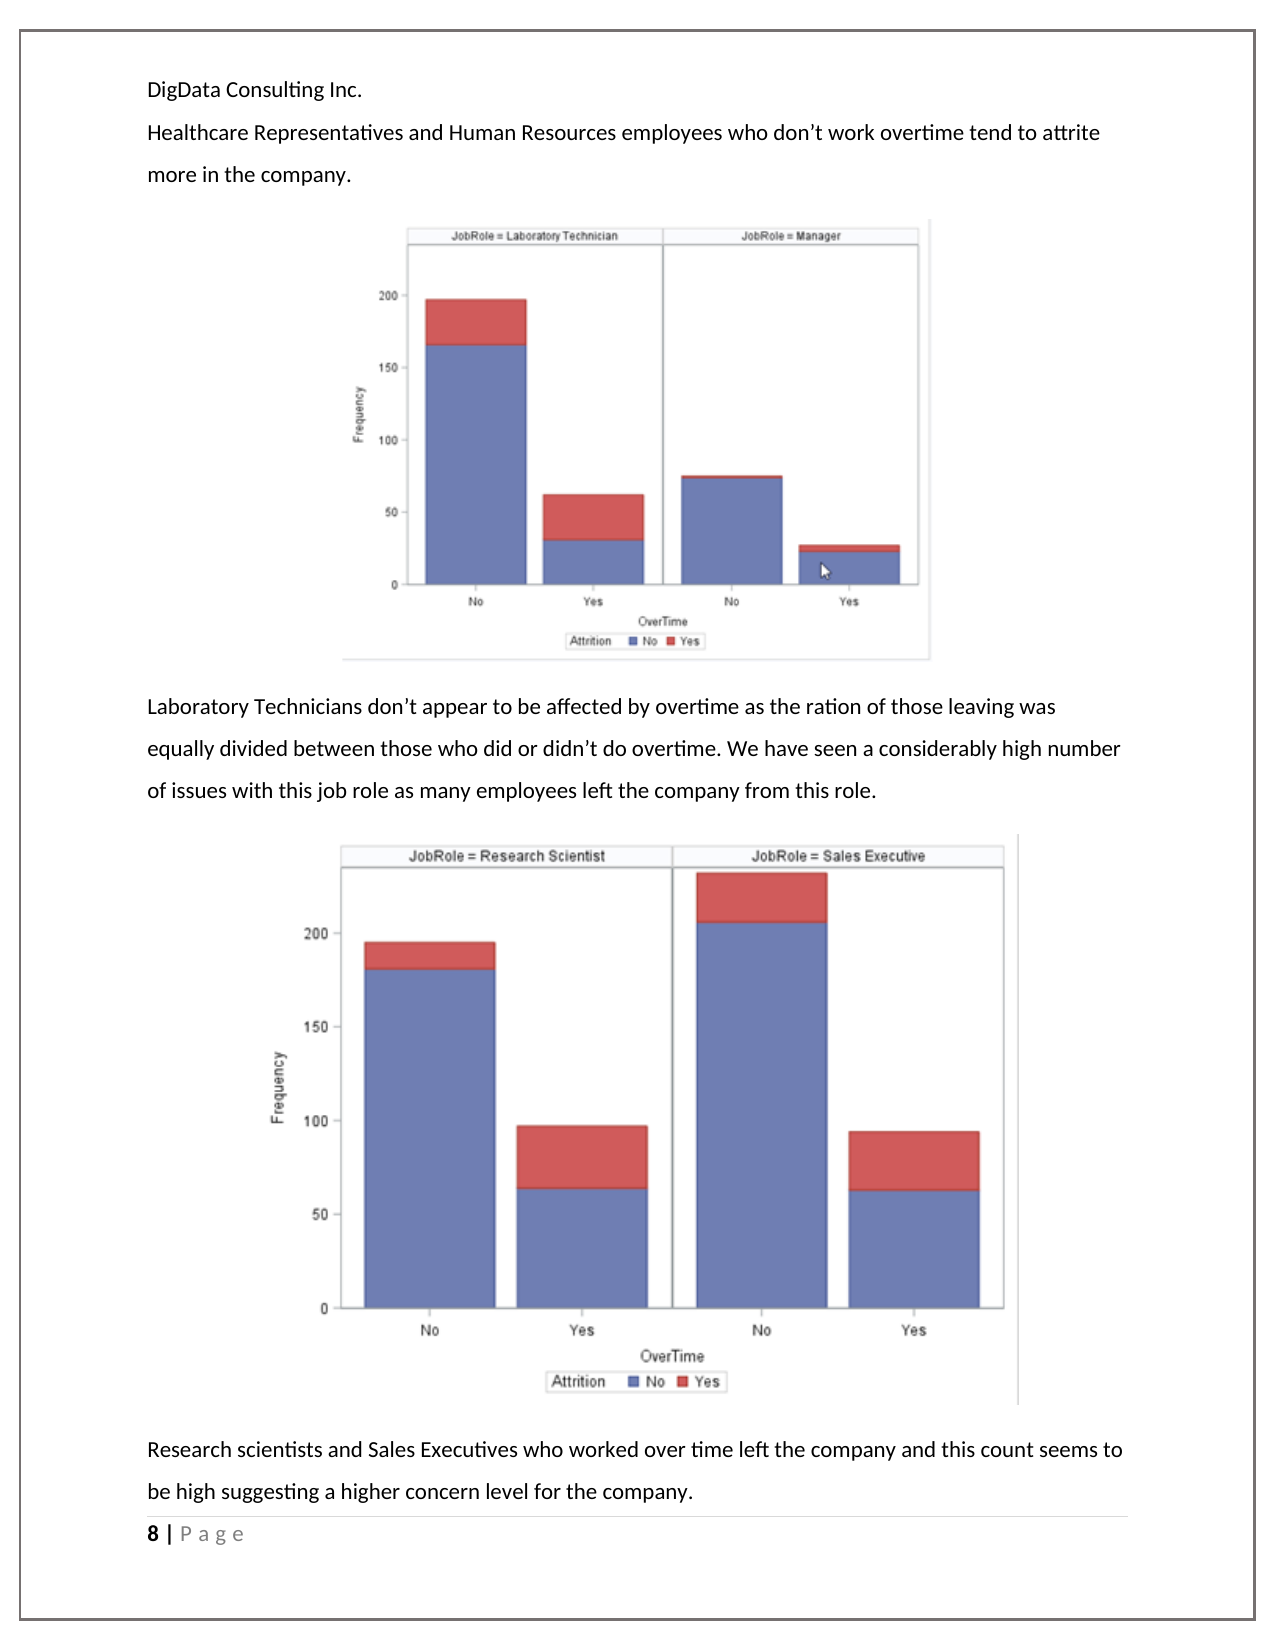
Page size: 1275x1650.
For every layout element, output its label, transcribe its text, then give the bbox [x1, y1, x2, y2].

text Healthcare Representatives and Human Resources employees who don’t work overtime tend to attrite more in the company. [147, 118, 1128, 188]
picture [256, 834, 1019, 1405]
text Laboratory Technicians don’t appear to be affected by overtime as the ration of those leaving was equally divided between those who did or didn’t do overtime. We have seen a considerably high number of issues with this job role as many employees left the company from this role. [147, 692, 1128, 804]
text Research scientists and Sales Executives who worked over time left the company and this count seems to be high suggesting a higher concern level for the company. [147, 1436, 1128, 1506]
picture [342, 219, 933, 662]
